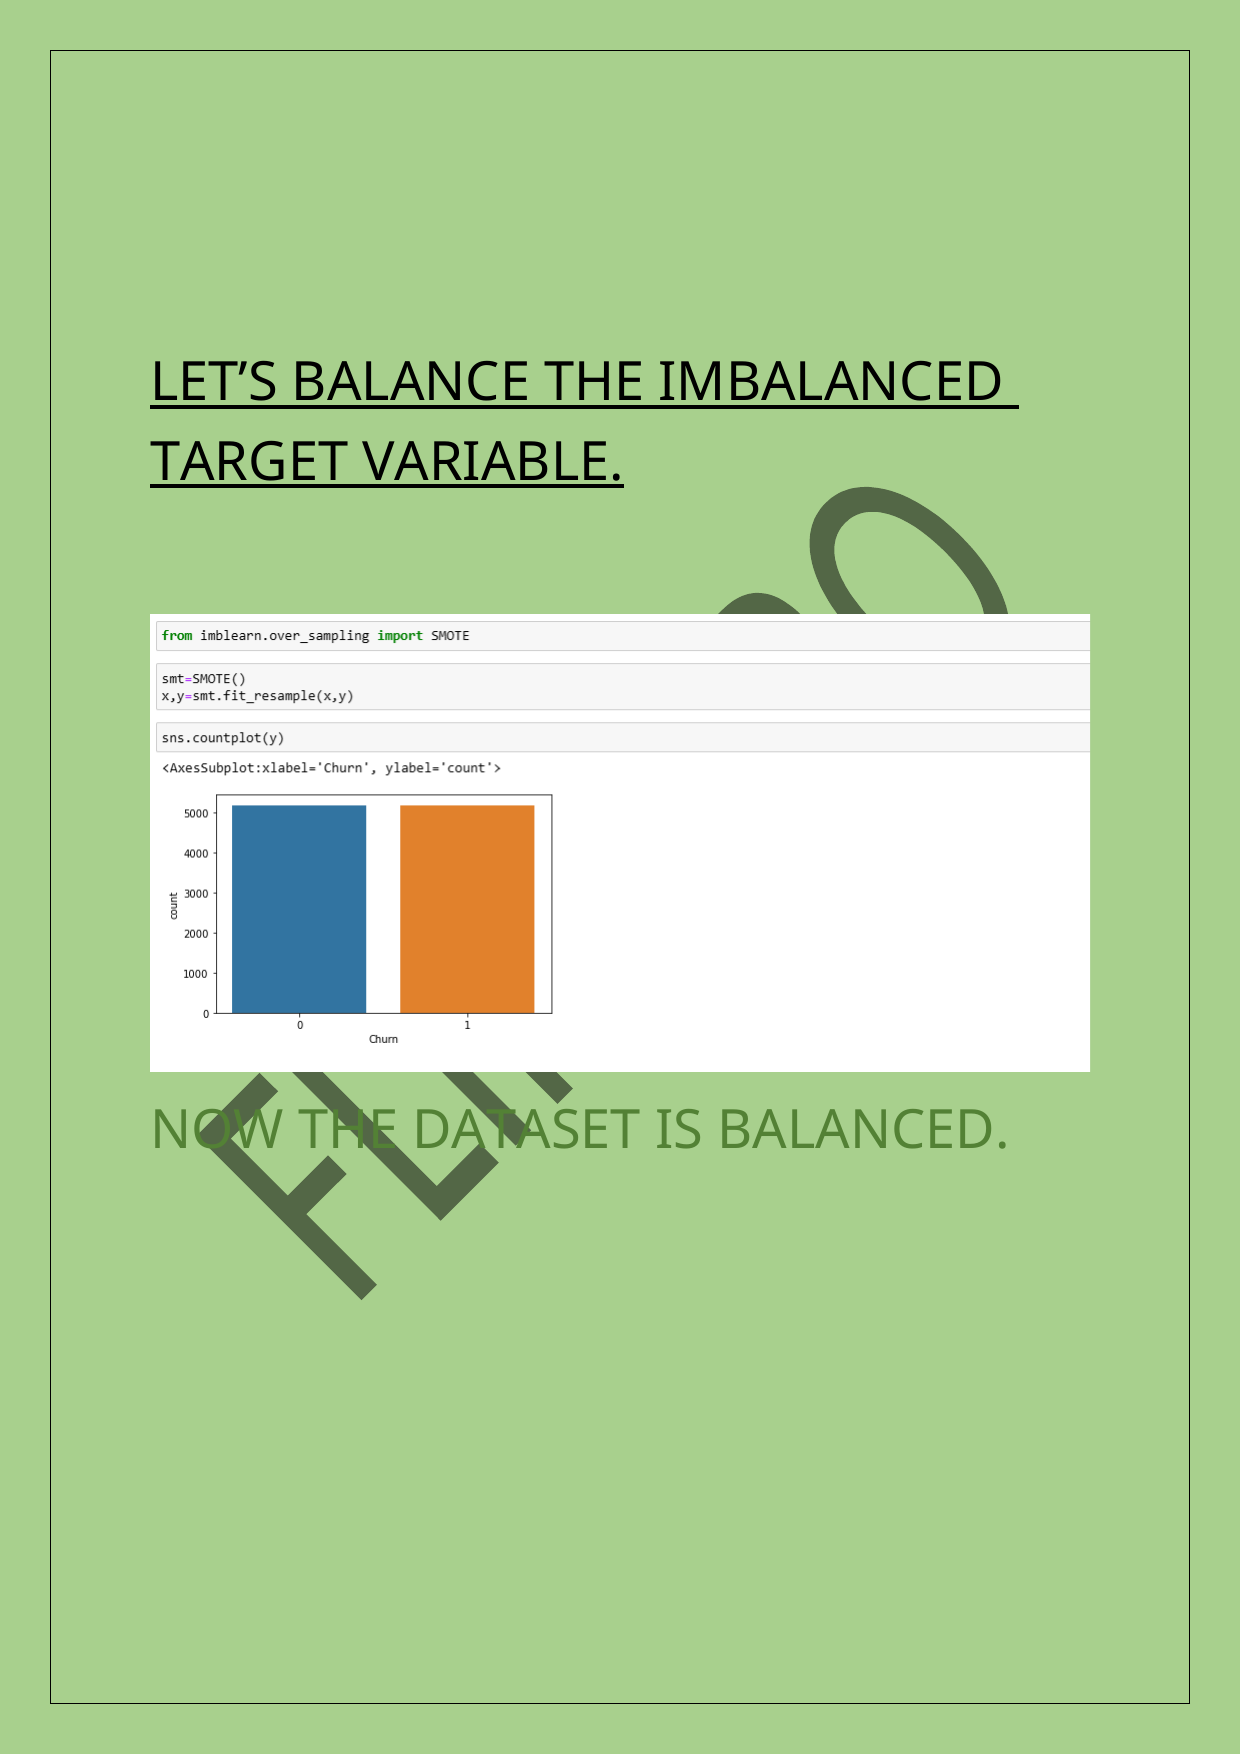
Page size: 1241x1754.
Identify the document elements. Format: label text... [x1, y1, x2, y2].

picture [150, 614, 1091, 1072]
text NOW THE DATASET IS BALANCED. [150, 1091, 1090, 1164]
text LET’S BALANCE THE IMBALANCED TARGET VARIABLE. [150, 342, 1090, 496]
